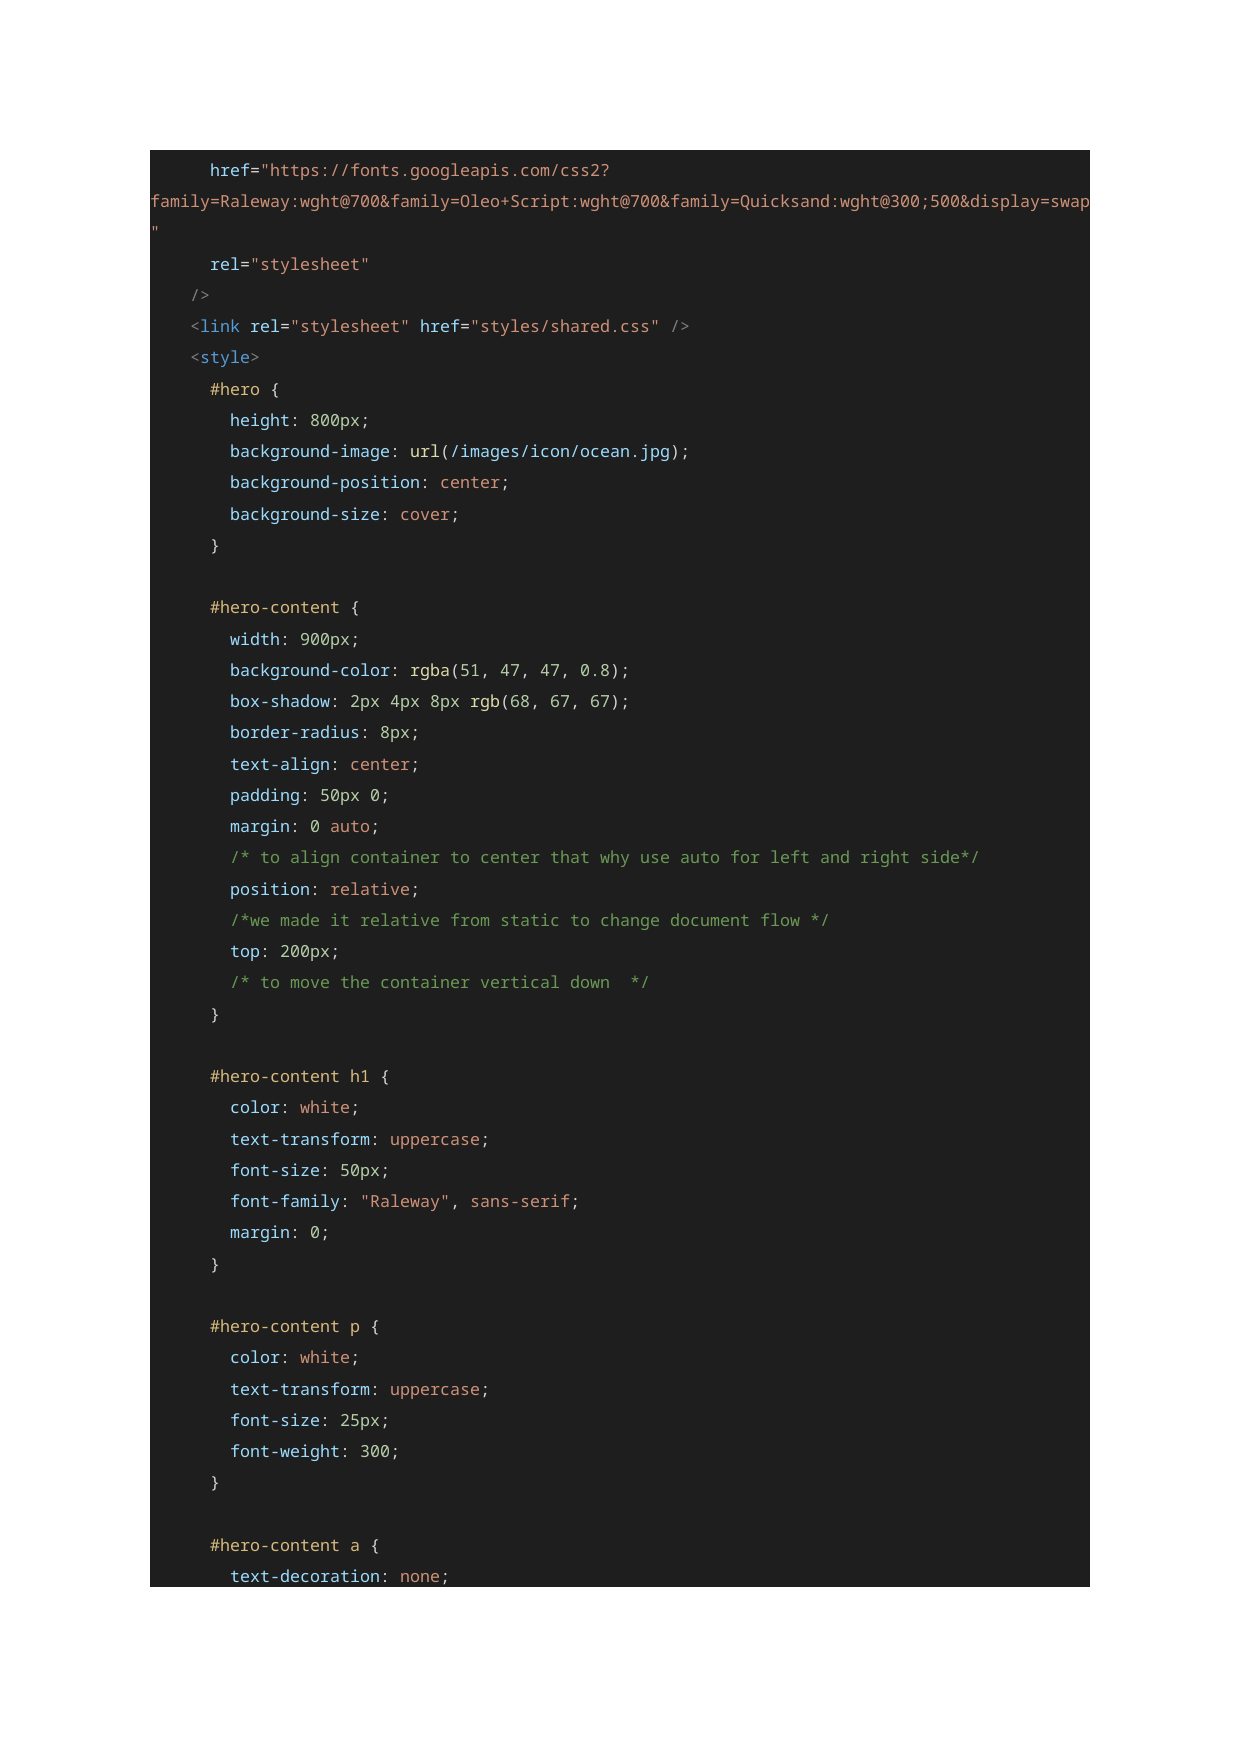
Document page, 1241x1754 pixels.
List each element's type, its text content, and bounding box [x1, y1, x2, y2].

text font-weight: 300; [150, 1431, 1090, 1462]
text margin: 0 auto; [150, 806, 1090, 837]
text color: white; [150, 1337, 1090, 1369]
text box-shadow: 2px 4px 8px rgb(68, 67, 67); [150, 681, 1090, 712]
text top: 200px; [150, 931, 1090, 962]
text rel="stylesheet" [150, 244, 1090, 275]
text /*we made it relative from static to change document flow */ [150, 900, 1090, 931]
text } [150, 1462, 1090, 1494]
text background-size: cover; [150, 494, 1090, 525]
text height: 800px; [150, 400, 1090, 431]
text margin: 0; [150, 1212, 1090, 1244]
text text-transform: uppercase; [150, 1369, 1090, 1400]
text #hero-content a { [150, 1525, 1090, 1556]
text background-color: rgba(51, 47, 47, 0.8); [150, 650, 1090, 681]
text <link rel="stylesheet" href="styles/shared.css" /> [150, 306, 1090, 337]
text width: 900px; [150, 619, 1090, 650]
text padding: 50px 0; [150, 775, 1090, 806]
text position: relative; [150, 869, 1090, 900]
text <style> [150, 337, 1090, 369]
text /* to align container to center that why use auto for left and right side*/ [150, 837, 1090, 869]
text font-size: 50px; [150, 1150, 1090, 1181]
text } [150, 994, 1090, 1025]
text border-radius: 8px; [150, 712, 1090, 744]
text href="https://fonts.googleapis.com/css2?family=Raleway:wght@700&family=Oleo+Script:wght@700&family=Quicksand:wght@300;500&display=swap" [150, 150, 1090, 244]
text } [150, 1244, 1090, 1275]
text text-decoration: none; [150, 1556, 1090, 1587]
text background-position: center; [150, 462, 1090, 494]
text #hero-content p { [150, 1306, 1090, 1337]
text #hero-content h1 { [150, 1056, 1090, 1087]
text font-size: 25px; [150, 1400, 1090, 1431]
text font-family: "Raleway", sans-serif; [150, 1181, 1090, 1212]
text } [150, 525, 1090, 556]
text text-align: center; [150, 744, 1090, 775]
text /* to move the container vertical down */ [150, 962, 1090, 994]
text color: white; [150, 1087, 1090, 1119]
text #hero { [150, 369, 1090, 400]
text background-image: url(/images/icon/ocean.jpg); [150, 431, 1090, 462]
text text-transform: uppercase; [150, 1119, 1090, 1150]
text /> [150, 275, 1090, 306]
text #hero-content { [150, 587, 1090, 619]
